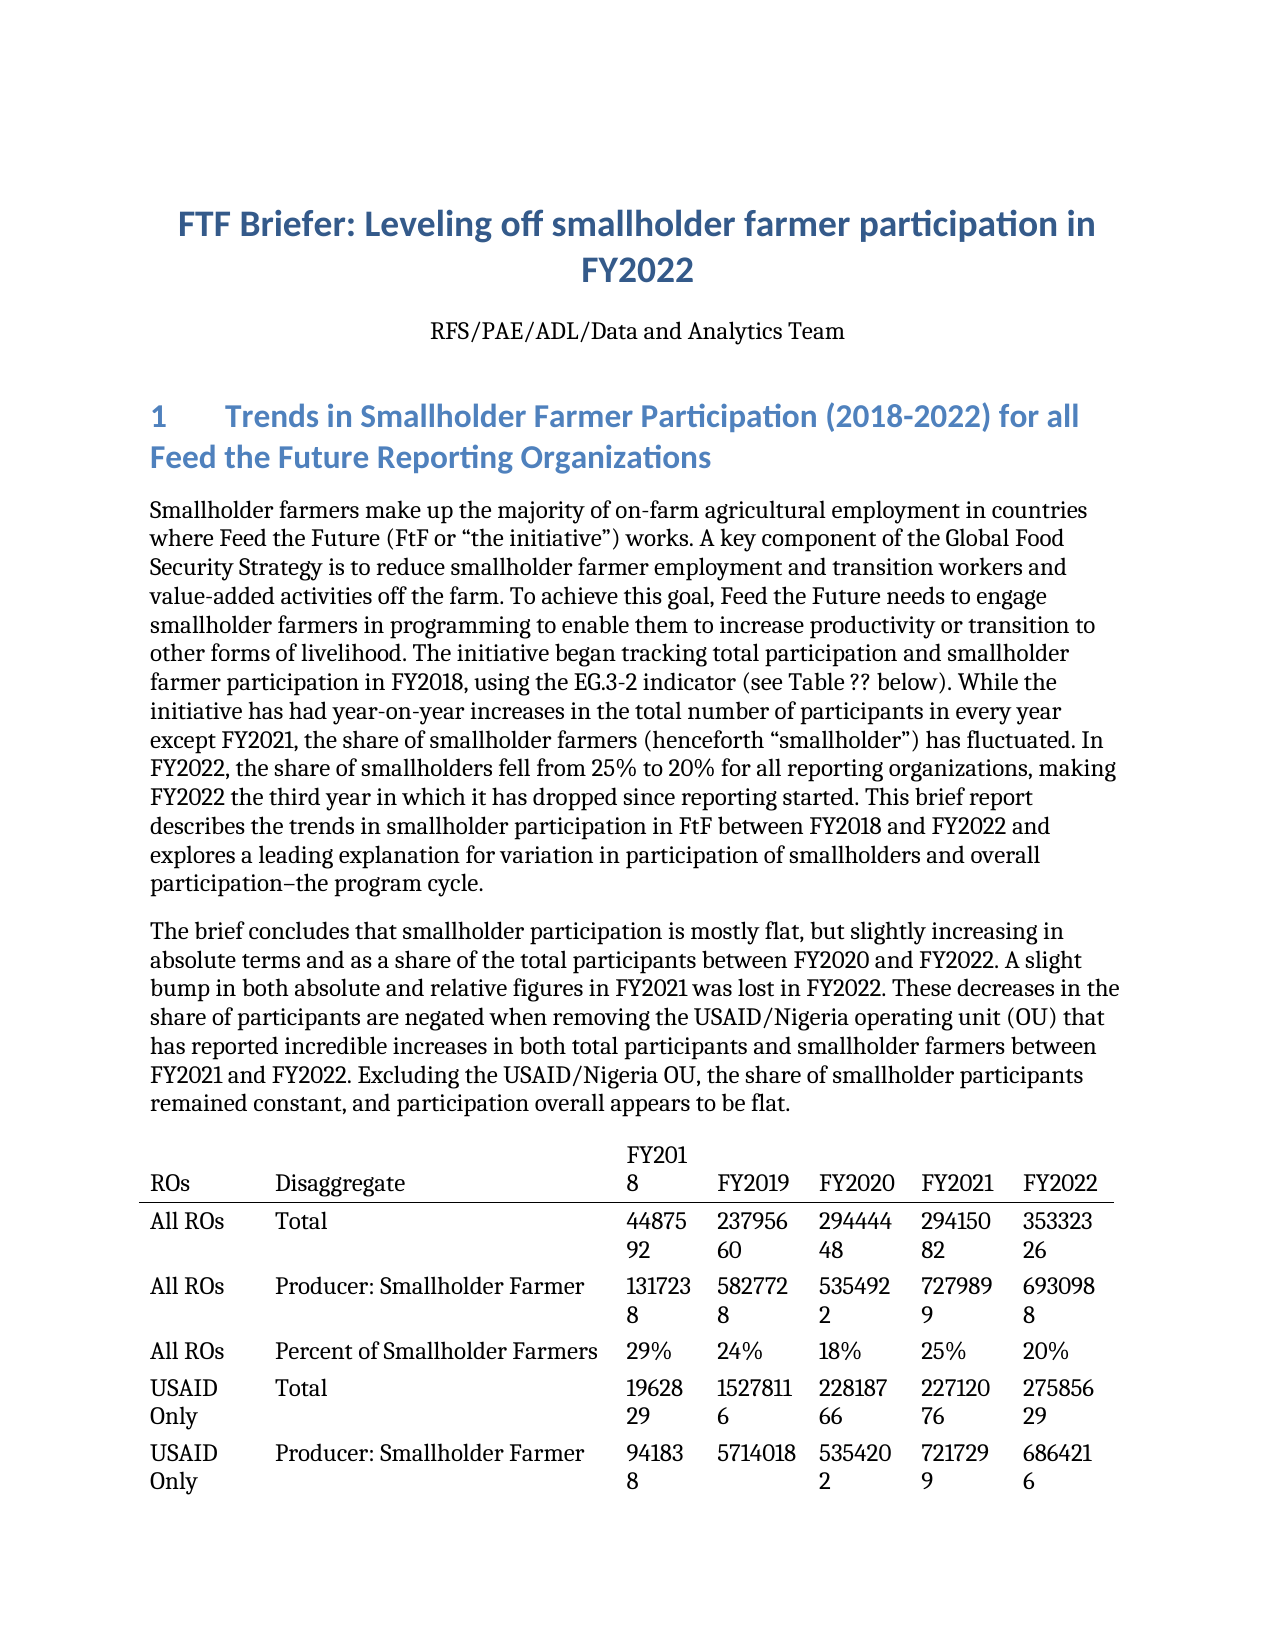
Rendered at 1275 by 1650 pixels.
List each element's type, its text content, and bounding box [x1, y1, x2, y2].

table_cell 29415082 [910, 1203, 1012, 1268]
table_cell 29% [615, 1334, 706, 1370]
table_cell 15278116 [706, 1370, 808, 1435]
table_cell Producer: Smallholder Farmer [264, 1435, 615, 1500]
table_header FY2019 [706, 1137, 808, 1202]
title FTF Briefer: Leveling off smallholder farmer participation in FY2022 [150, 200, 1125, 292]
table_cell 1962829 [615, 1370, 706, 1435]
table_cell 941838 [615, 1435, 706, 1500]
table_cell 5354922 [808, 1269, 910, 1333]
table_cell 6930988 [1012, 1269, 1114, 1333]
table_cell All ROs [139, 1203, 263, 1268]
table_cell All ROs [139, 1269, 263, 1333]
table_cell 22818766 [808, 1370, 910, 1435]
table_cell 27585629 [1012, 1370, 1114, 1435]
text Smallholder farmers make up the majority of on-farm agricultural employment in countries where Feed the Future (FtF or “the initiative”) works. A key component of the Global Food Security Strategy is to reduce smallholder farmer employment and transition workers and value-added activities off the farm. To achieve this goal, Feed the Future needs to engage smallholder farmers in programming to enable them to increase productivity or transition to other forms of livelihood. The initiative began tracking total participation and smallholder farmer participation in FY2018, using the EG.3-2 indicator (see Table ?? below). While the initiative has had year-on-year increases in the total number of participants in every year except FY2021, the share of smallholder farmers (henceforth “smallholder”) has fluctuated. In FY2022, the share of smallholders fell from 25% to 20% for all reporting organizations, making FY2022 the third year in which it has dropped since reporting started. This brief report describes the trends in smallholder participation in FtF between FY2018 and FY2022 and explores a leading explanation for variation in participation of smallholders and overall participation–the program cycle. [150, 496, 1125, 898]
table_cell USAID Only [139, 1370, 263, 1435]
subtitle 1 Trends in Smallholder Farmer Participation (2018-2022) for all Feed the Future Reporting Organizations [150, 395, 1125, 477]
table_header ROs [139, 1137, 263, 1202]
table_cell 5714018 [706, 1435, 808, 1500]
text RFS/PAE/ADL/Data and Analytics Team [150, 317, 1125, 345]
table_header FY2020 [808, 1137, 910, 1202]
table_cell 29444448 [808, 1203, 910, 1268]
table_cell 24% [706, 1334, 808, 1370]
table_cell 5354202 [808, 1435, 910, 1500]
table_cell 23795660 [706, 1203, 808, 1268]
table_cell All ROs [139, 1334, 263, 1370]
table_cell USAID Only [139, 1435, 263, 1500]
table_cell 22712076 [910, 1370, 1012, 1435]
table_cell 1317238 [615, 1269, 706, 1333]
table_cell 7217299 [910, 1435, 1012, 1500]
table_cell 4487592 [615, 1203, 706, 1268]
table_cell 5827728 [706, 1269, 808, 1333]
table_cell 7279899 [910, 1269, 1012, 1333]
table_header FY2018 [615, 1137, 706, 1202]
table_cell Total [264, 1203, 615, 1268]
table_header FY2022 [1012, 1137, 1114, 1202]
table_cell 18% [808, 1334, 910, 1370]
table_cell 6864216 [1012, 1435, 1114, 1500]
table_cell Producer: Smallholder Farmer [264, 1269, 615, 1333]
table_cell 20% [1012, 1334, 1114, 1370]
text The brief concludes that smallholder participation is mostly flat, but slightly increasing in absolute terms and as a share of the total participants between FY2020 and FY2022. A slight bump in both absolute and relative figures in FY2021 was lost in FY2022. These decreases in the share of participants are negated when removing the USAID/Nigeria operating unit (OU) that has reported incredible increases in both total participants and smallholder farmers between FY2021 and FY2022. Excluding the USAID/Nigeria OU, the share of smallholder participants remained constant, and participation overall appears to be flat. [150, 917, 1125, 1118]
table_cell Percent of Smallholder Farmers [264, 1334, 615, 1370]
table_cell 35332326 [1012, 1203, 1114, 1268]
table_cell Total [264, 1370, 615, 1435]
table_header FY2021 [910, 1137, 1012, 1202]
table_cell 25% [910, 1334, 1012, 1370]
table_header Disaggregate [264, 1137, 615, 1202]
